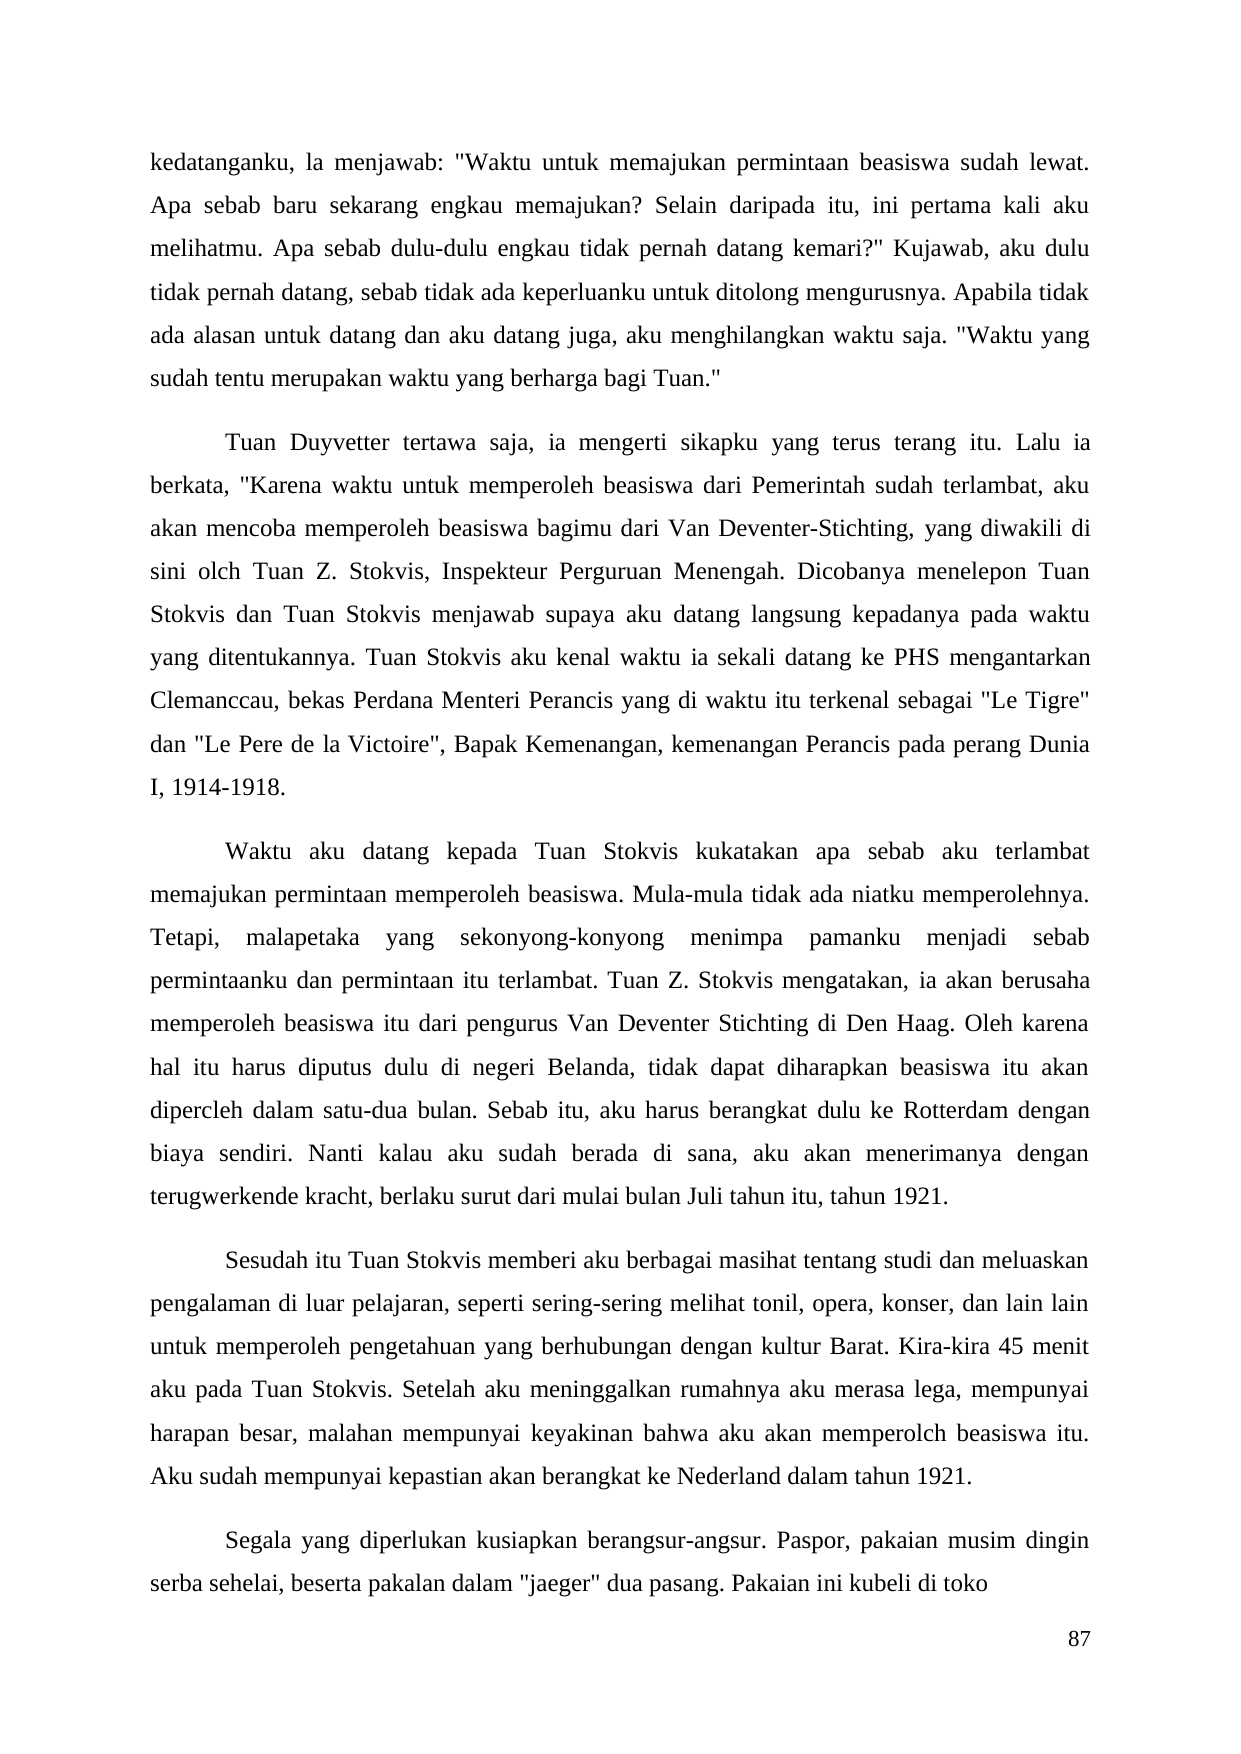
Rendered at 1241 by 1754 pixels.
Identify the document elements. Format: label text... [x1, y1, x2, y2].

text Segala yang diperlukan kusiapkan berangsur-angsur. Paspor, pakaian musim dingin serba sehelai, beserta pakalan dalam "jaeger" dua pasang. Pakaian ini kubeli di toko [150, 1525, 1090, 1597]
text Tuan Duyvetter tertawa saja, ia mengerti sikapku yang terus terang itu. Lalu ia berkata, "Karena waktu untuk memperoleh beasiswa dari Pemerintah sudah terlambat, aku akan mencoba memperoleh beasiswa bagimu dari Van Deventer-Stichting, yang diwakili di sini olch Tuan Z. Stokvis, Inspekteur Perguruan Menengah. Dicobanya menelepon Tuan Stokvis dan Tuan Stokvis menjawab supaya aku datang langsung kepadanya pada waktu yang ditentukannya. Tuan Stokvis aku kenal waktu ia sekali datang ke PHS mengantarkan Clemanccau, bekas Perdana Menteri Perancis yang di waktu itu terkenal sebagai "Le Tigre" dan "Le Pere de la Victoire", Bapak Kemenangan, kemenangan Perancis pada perang Dunia I, 1914-1918. [150, 427, 1091, 801]
text kedatanganku, la menjawab: "Waktu untuk memajukan permintaan beasiswa sudah lewat. Apa sebab baru sekarang engkau memajukan? Selain daripada itu, ini pertama kali aku melihatmu. Apa sebab dulu-dulu engkau tidak pernah datang kemari?" Kujawab, aku dulu tidak pernah datang, sebab tidak ada keperluanku untuk ditolong mengurusnya. Apabila tidak ada alasan untuk datang dan aku datang juga, aku menghilangkan waktu saja. "Waktu yang sudah tentu merupakan waktu yang berharga bagi Tuan." [150, 147, 1090, 392]
text Waktu aku datang kepada Tuan Stokvis kukatakan apa sebab aku terlambat memajukan permintaan memperoleh beasiswa. Mula-mula tidak ada niatku memperolehnya. Tetapi, malapetaka yang sekonyong-konyong menimpa pamanku menjadi sebab permintaanku dan permintaan itu terlambat. Tuan Z. Stokvis mengatakan, ia akan berusaha memperoleh beasiswa itu dari pengurus Van Deventer Stichting di Den Haag. Oleh karena hal itu harus diputus dulu di negeri Belanda, tidak dapat diharapkan beasiswa itu akan dipercleh dalam satu-dua bulan. Sebab itu, aku harus berangkat dulu ke Rotterdam dengan biaya sendiri. Nanti kalau aku sudah berada di sana, aku akan menerimanya dengan terugwerkende kracht, berlaku surut dari mulai bulan Juli tahun itu, tahun 1921. [150, 836, 1090, 1210]
text Sesudah itu Tuan Stokvis memberi aku berbagai masihat tentang studi dan meluaskan pengalaman di luar pelajaran, seperti sering-sering melihat tonil, opera, konser, dan lain lain untuk memperoleh pengetahuan yang berhubungan dengan kultur Barat. Kira-kira 45 menit aku pada Tuan Stokvis. Setelah aku meninggalkan rumahnya aku merasa lega, mempunyai harapan besar, malahan mempunyai keyakinan bahwa aku akan memperolch beasiswa itu. Aku sudah mempunyai kepastian akan berangkat ke Nederland dalam tahun 1921. [150, 1245, 1090, 1489]
